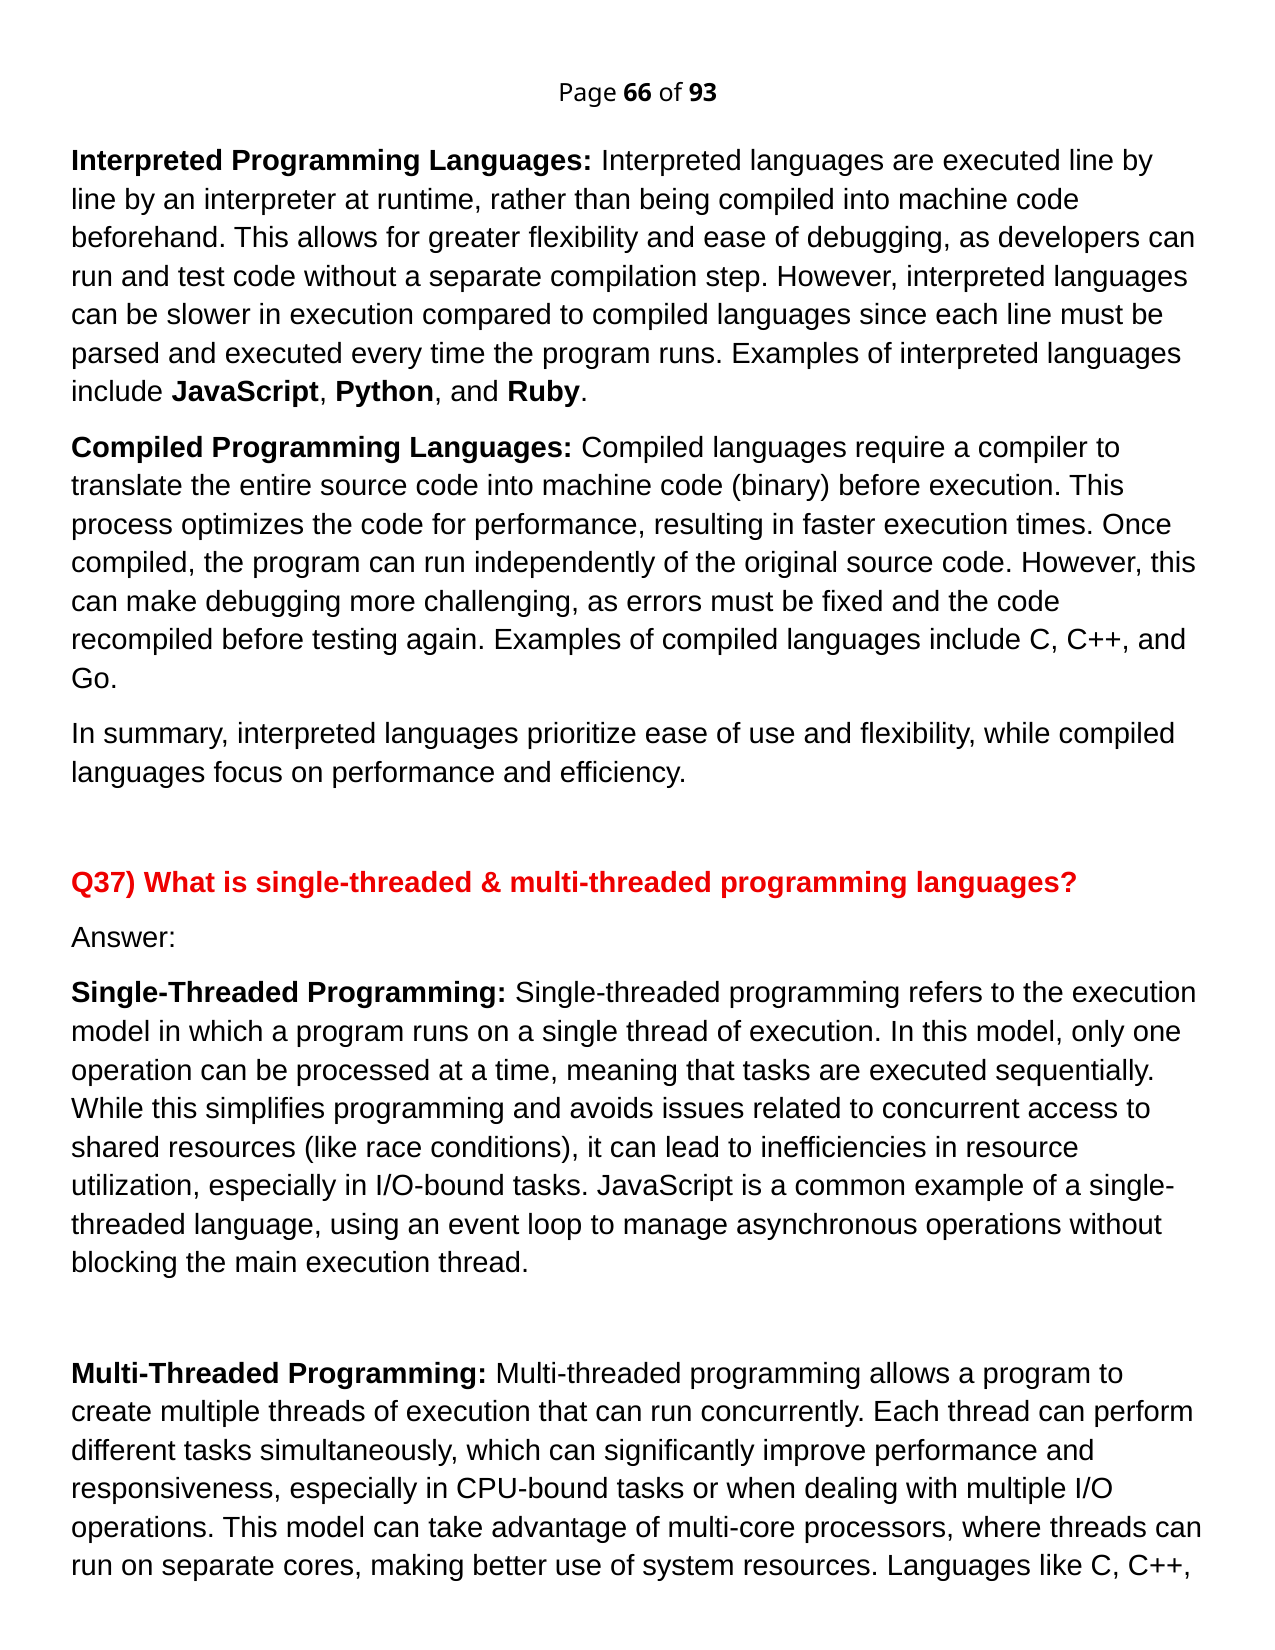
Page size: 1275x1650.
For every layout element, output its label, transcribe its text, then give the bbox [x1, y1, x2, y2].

text Single-Threaded Programming: Single-threaded programming refers to the execution model in which a program runs on a single thread of execution. In this model, only one operation can be processed at a time, meaning that tasks are executed sequentially. While this simplifies programming and avoids issues related to concurrent access to shared resources (like race conditions), it can lead to inefficiencies in resource utilization, especially in I/O-bound tasks. JavaScript is a common example of a single-threaded language, using an event loop to manage asynchronous operations without blocking the main execution thread. [71, 975, 1204, 1279]
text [71, 1356, 1204, 1582]
text In summary, interpreted languages prioritize ease of use and flexibility, while compiled languages focus on performance and efficiency. [71, 716, 1204, 788]
text Answer: [71, 920, 1204, 954]
text Interpreted Programming Languages: Interpreted languages are executed line by line by an interpreter at runtime, rather than being compiled into machine code beforehand. This allows for greater flexibility and ease of debugging, as developers can run and test code without a separate compilation step. However, interpreted languages can be slower in execution compared to compiled languages since each line must be parsed and executed every time the program runs. Examples of interpreted languages include JavaScript, Python, and Ruby. [71, 143, 1204, 408]
text Compiled Programming Languages: Compiled languages require a compiler to translate the entire source code into machine code (binary) before execution. This process optimizes the code for performance, resulting in faster execution times. Once compiled, the program can run independently of the original source code. However, this can make debugging more challenging, as errors must be fixed and the code recompiled before testing again. Examples of compiled languages include C, C++, and Go. [71, 429, 1204, 694]
text Q37) What is single-threaded & multi-threaded programming languages? [71, 865, 1204, 898]
